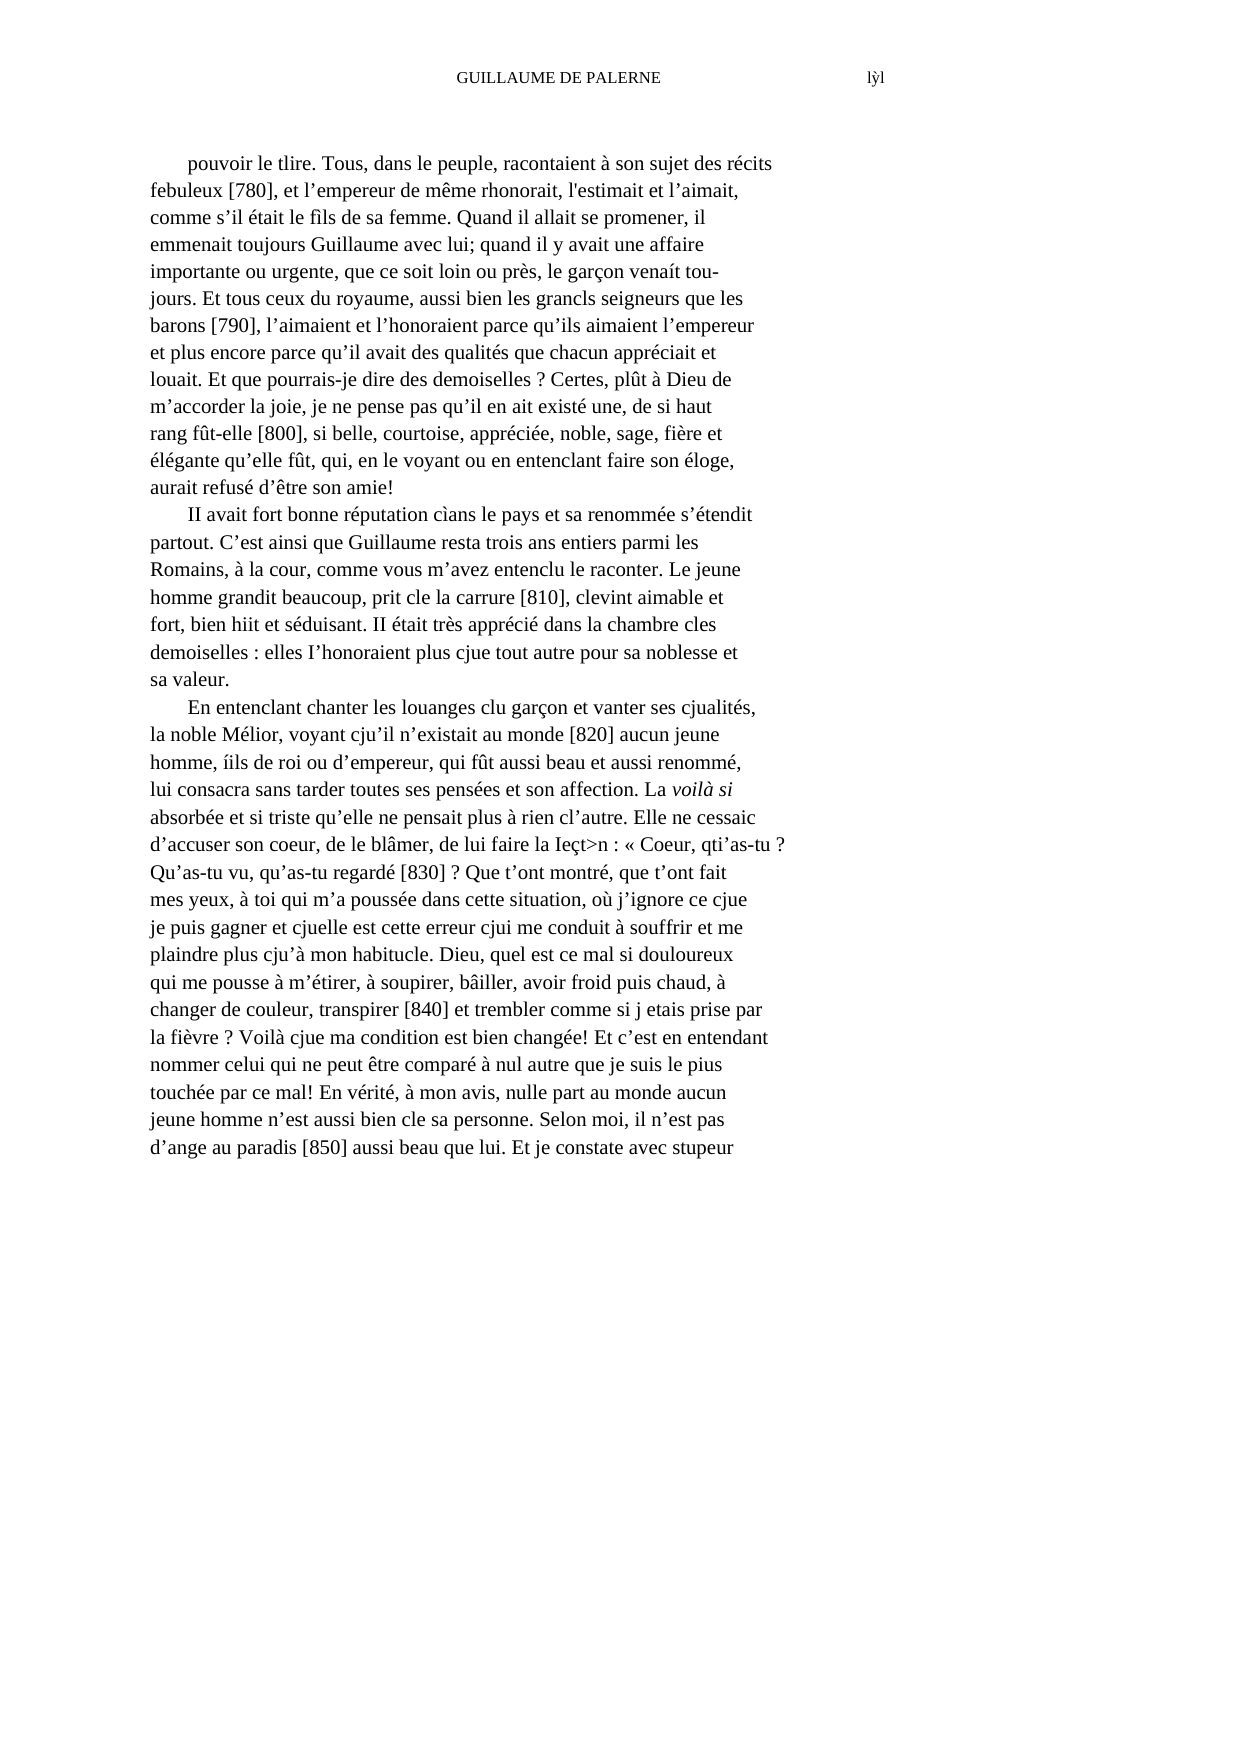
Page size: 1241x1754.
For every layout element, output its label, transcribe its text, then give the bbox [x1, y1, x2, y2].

text II avait fort bonne réputation cìans le pays et sa renommée s’étendit partout. C’est ainsi que Guillaume resta trois ans entiers parmi les Romains, à la cour, comme vous m’avez entenclu le raconter. Le jeune homme grandit beaucoup, prit cle la carrure [810], clevint aimable et fort, bien hiit et séduisant. II était très apprécié dans la chambre cles demoiselles : elles I’honoraient plus cjue tout autre pour sa noblesse et sa valeur. [150, 500, 1090, 692]
text pouvoir le tlire. Tous, dans le peuple, racontaient à son sujet des récits febuleux [780], et l’empereur de même rhonorait, l'estimait et l’aimait, comme s’il était le fìls de sa femme. Quand il allait se promener, il emmenait toujours Guillaume avec lui; quand il y avait une affaire importante ou urgente, que ce soit loin ou près, le garçon venaít tou- jours. Et tous ceux du royaume, aussi bien les grancls seigneurs que les barons [790], l’aimaient et l’honoraient parce qu’ils aimaient l’empereur et plus encore parce qu’il avait des qualités que chacun appréciait et louait. Et que pourrais-je dire des demoiselles ? Certes, plût à Dieu de m’accorder la joie, je ne pense pas qu’il en ait existé une, de si haut rang fût-elle [800], si belle, courtoise, appréciée, noble, sage, fière et élégante qu’elle fût, qui, en le voyant ou en entenclant faire son éloge, aurait refusé d’être son amie! [150, 149, 1090, 500]
text En entenclant chanter les louanges clu garçon et vanter ses cjualités, la noble Mélior, voyant cju’il n’existait au monde [820] aucun jeune homme, íils de roi ou d’empereur, qui fût aussi beau et aussi renommé, lui consacra sans tarder toutes ses pensées et son affection. La voilà si absorbée et si triste qu’elle ne pensait plus à rien cl’autre. Elle ne cessaic d’accuser son coeur, de le blâmer, de lui faire la Ieçt>n : « Coeur, qti’as-tu ? Qu’as-tu vu, qu’as-tu regardé [830] ? Que t’ont montré, que t’ont fait mes yeux, à toi qui m’a poussée dans cette situation, où j’ignore ce cjue je puis gagner et cjuelle est cette erreur cjui me conduit à souffrir et me plaindre plus cju’à mon habitucle. Dieu, quel est ce mal si douloureux qui me pousse à m’étirer, à soupirer, bâiller, avoir froid puis chaud, à changer de couleur, transpirer [840] et trembler comme si j etais prise par la fièvre ? Voilà cjue ma condition est bien changée! Et c’est en entendant nommer celui qui ne peut être comparé à nul autre que je suis le pius touchée par ce mal! En vérité, à mon avis, nulle part au monde aucun jeune homme n’est aussi bien cle sa personne. Selon moi, il n’est pas d’ange au paradis [850] aussi beau que lui. Et je constate avec stupeur [150, 692, 1090, 1160]
